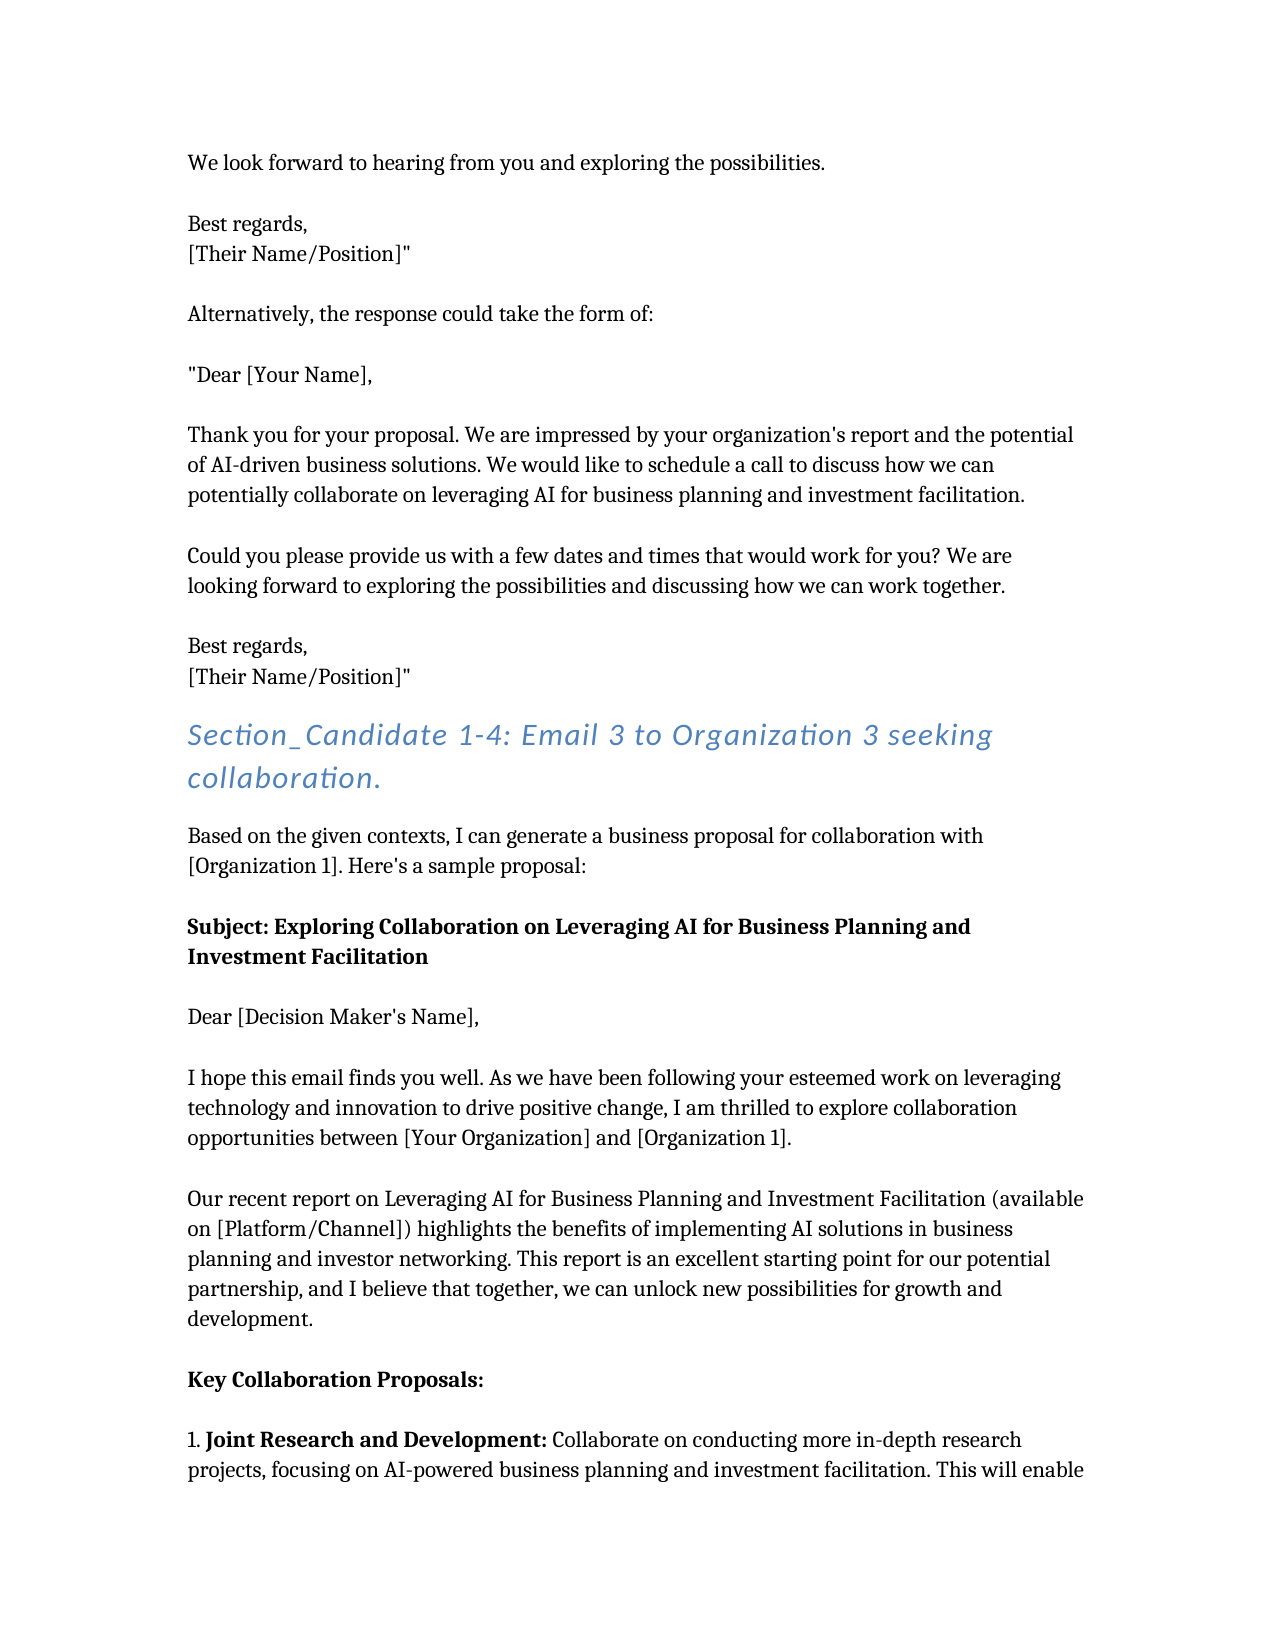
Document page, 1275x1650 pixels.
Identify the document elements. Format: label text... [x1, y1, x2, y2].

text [187, 150, 1087, 690]
subtitle Section_Candidate 1-4: Email 3 to Organization 3 seeking collaboration. [187, 714, 1087, 796]
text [187, 823, 1087, 1484]
